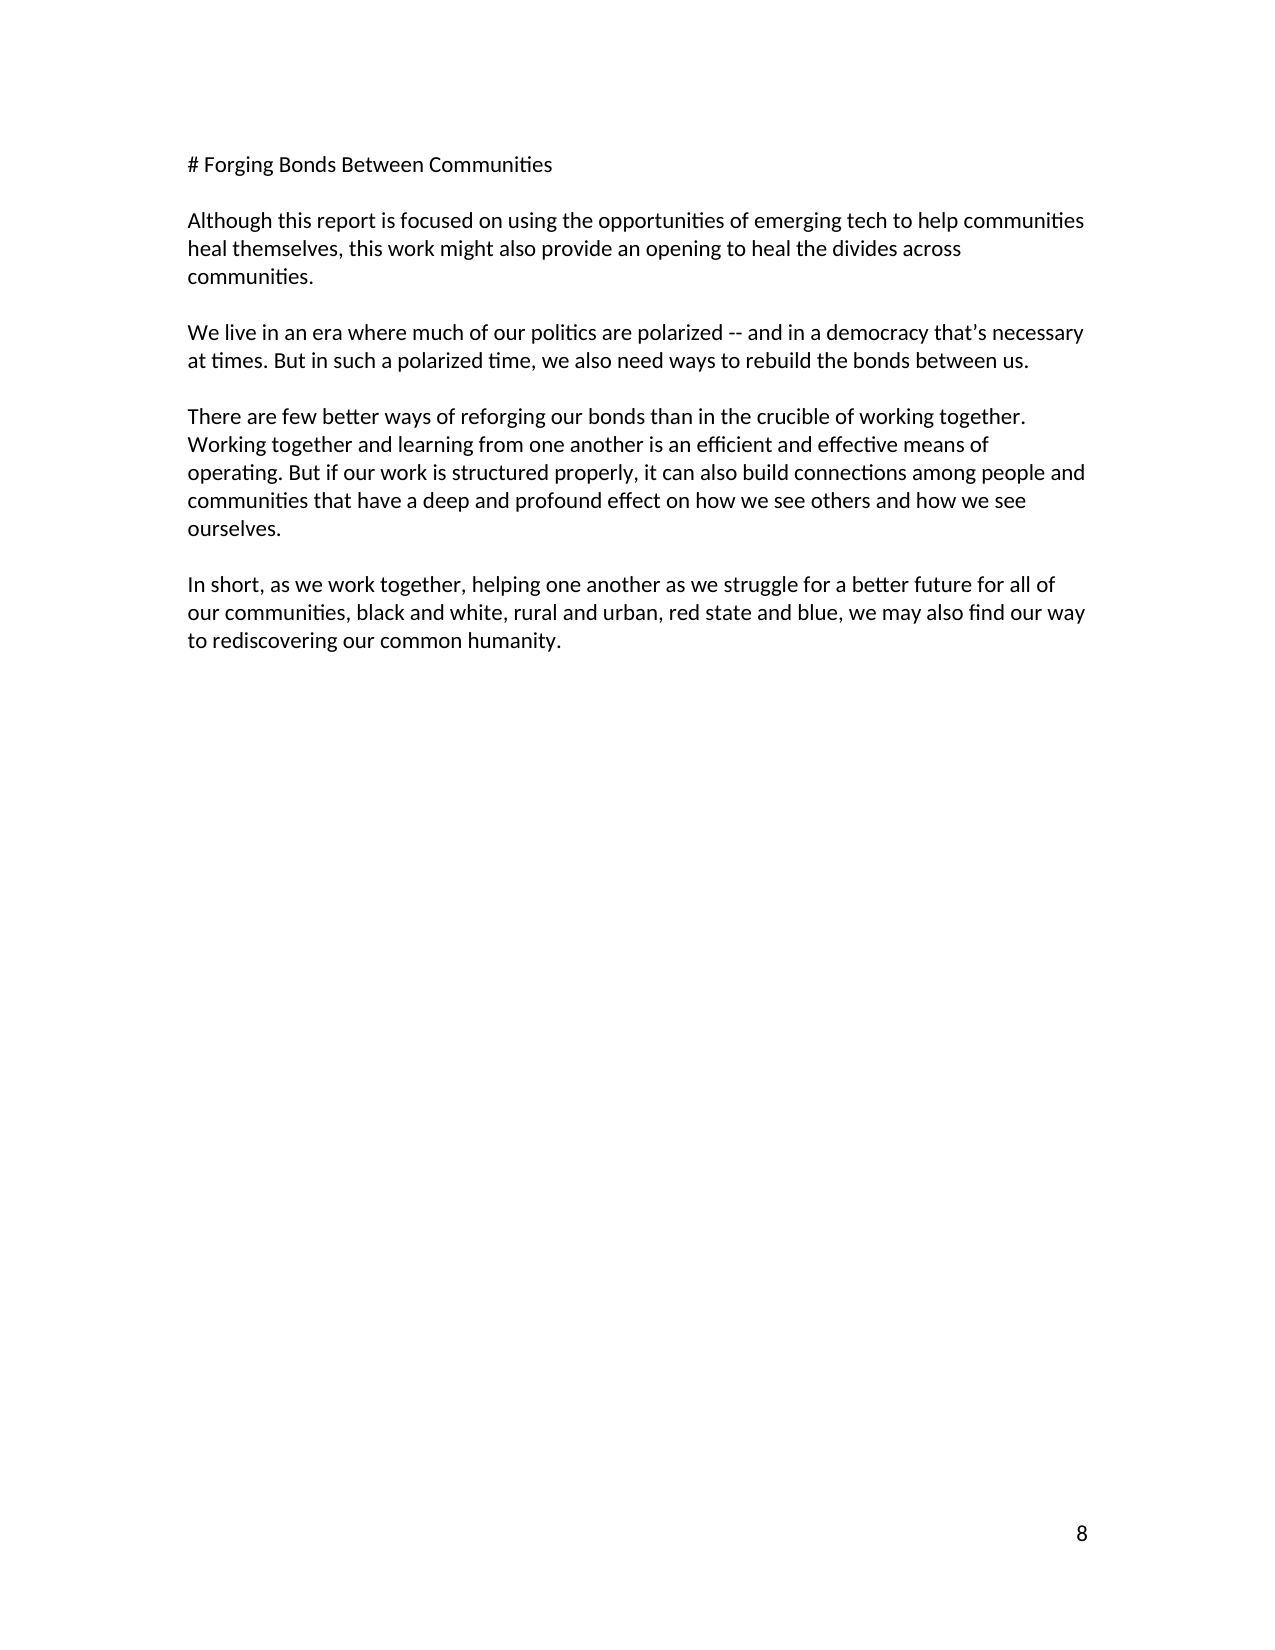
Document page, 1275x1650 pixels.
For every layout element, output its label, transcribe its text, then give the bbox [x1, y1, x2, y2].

text Although this report is focused on using the opportunities of emerging tech to help communities heal themselves, this work might also provide an opening to heal the divides across communities. [187, 206, 1087, 290]
text We live in an era where much of our politics are polarized -- and in a democracy that’s necessary at times. But in such a polarized time, we also need ways to rebuild the bonds between us. [187, 318, 1087, 374]
text In short, as we work together, helping one another as we struggle for a better future for all of our communities, black and white, rural and urban, red state and blue, we may also find our way to rediscovering our common humanity. [187, 570, 1087, 654]
text # Forging Bonds Between Communities [187, 150, 1087, 178]
text There are few better ways of reforging our bonds than in the crucible of working together. Working together and learning from one another is an efficient and effective means of operating. But if our work is structured properly, it can also build connections among people and communities that have a deep and profound effect on how we see others and how we see ourselves. [187, 402, 1087, 542]
